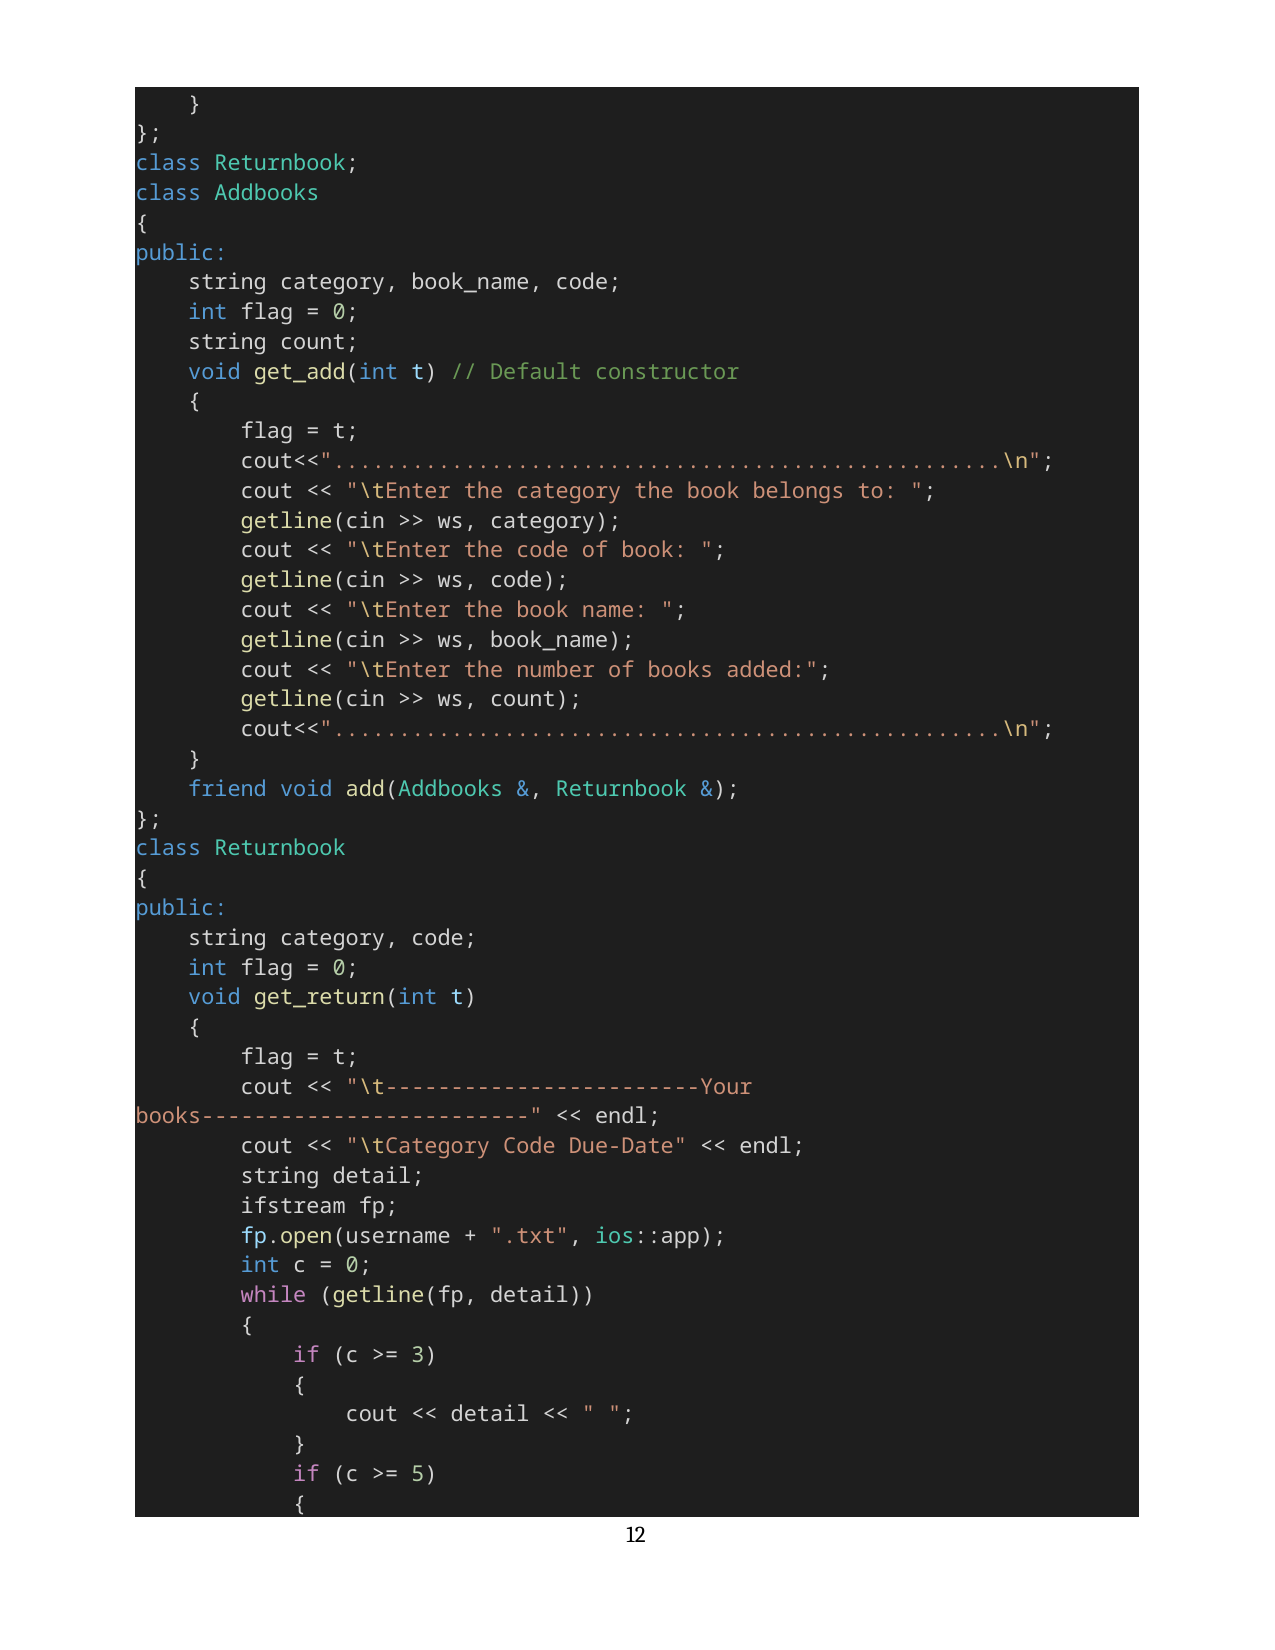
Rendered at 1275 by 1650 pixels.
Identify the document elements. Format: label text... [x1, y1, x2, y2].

text cout<<"...................................................\n"; [135, 445, 1139, 475]
text { [135, 385, 1139, 415]
text int flag = 0; [135, 951, 1139, 981]
text { [135, 207, 1139, 236]
text if (c >= 3) [135, 1339, 1139, 1368]
text } [135, 1428, 1139, 1458]
text class Addbooks [135, 177, 1139, 207]
text void get_return(int t) [135, 981, 1139, 1011]
text class Returnbook [135, 832, 1139, 862]
text string detail; [135, 1160, 1139, 1190]
text while (getline(fp, detail)) [135, 1279, 1139, 1309]
text cout << "\tEnter the code of book: "; [135, 534, 1139, 564]
text if (c >= 5) [135, 1458, 1139, 1488]
text void get_add(int t) // Default constructor [135, 356, 1139, 385]
text public: [135, 236, 1139, 266]
text string category, code; [135, 922, 1139, 951]
text cout<<"...................................................\n"; [135, 713, 1139, 743]
text public: [135, 892, 1139, 922]
text string count; [135, 326, 1139, 356]
text { [135, 862, 1139, 892]
text } [135, 743, 1139, 773]
text }; [135, 802, 1139, 832]
text int flag = 0; [135, 296, 1139, 326]
text { [135, 1011, 1139, 1041]
text string category, book_name, code; [135, 266, 1139, 296]
text class Returnbook; [135, 147, 1139, 177]
text { [135, 1488, 1139, 1517]
text { [135, 1368, 1139, 1398]
text }; [135, 117, 1139, 147]
text getline(cin >> ws, code); [135, 564, 1139, 594]
text getline(cin >> ws, count); [135, 683, 1139, 713]
text } [135, 87, 1139, 117]
text cout << "\tEnter the category the book belongs to: "; [135, 475, 1139, 504]
text cout << "\tEnter the number of books added:"; [135, 653, 1139, 683]
text flag = t; [135, 415, 1139, 445]
text friend void add(Addbooks &, Returnbook &); [135, 773, 1139, 802]
text cout << "\tEnter the book name: "; [135, 594, 1139, 624]
text { [135, 1309, 1139, 1339]
text fp.open(username + ".txt", ios::app); [135, 1219, 1139, 1249]
text cout << detail << " "; [135, 1398, 1139, 1428]
text getline(cin >> ws, category); [135, 504, 1139, 534]
text getline(cin >> ws, book_name); [135, 624, 1139, 653]
text ifstream fp; [135, 1190, 1139, 1219]
text cout << "\t------------------------Your books-------------------------" << endl; [135, 1071, 1139, 1130]
text flag = t; [135, 1041, 1139, 1071]
text int c = 0; [135, 1249, 1139, 1279]
text cout << "\tCategory Code Due-Date" << endl; [135, 1130, 1139, 1160]
